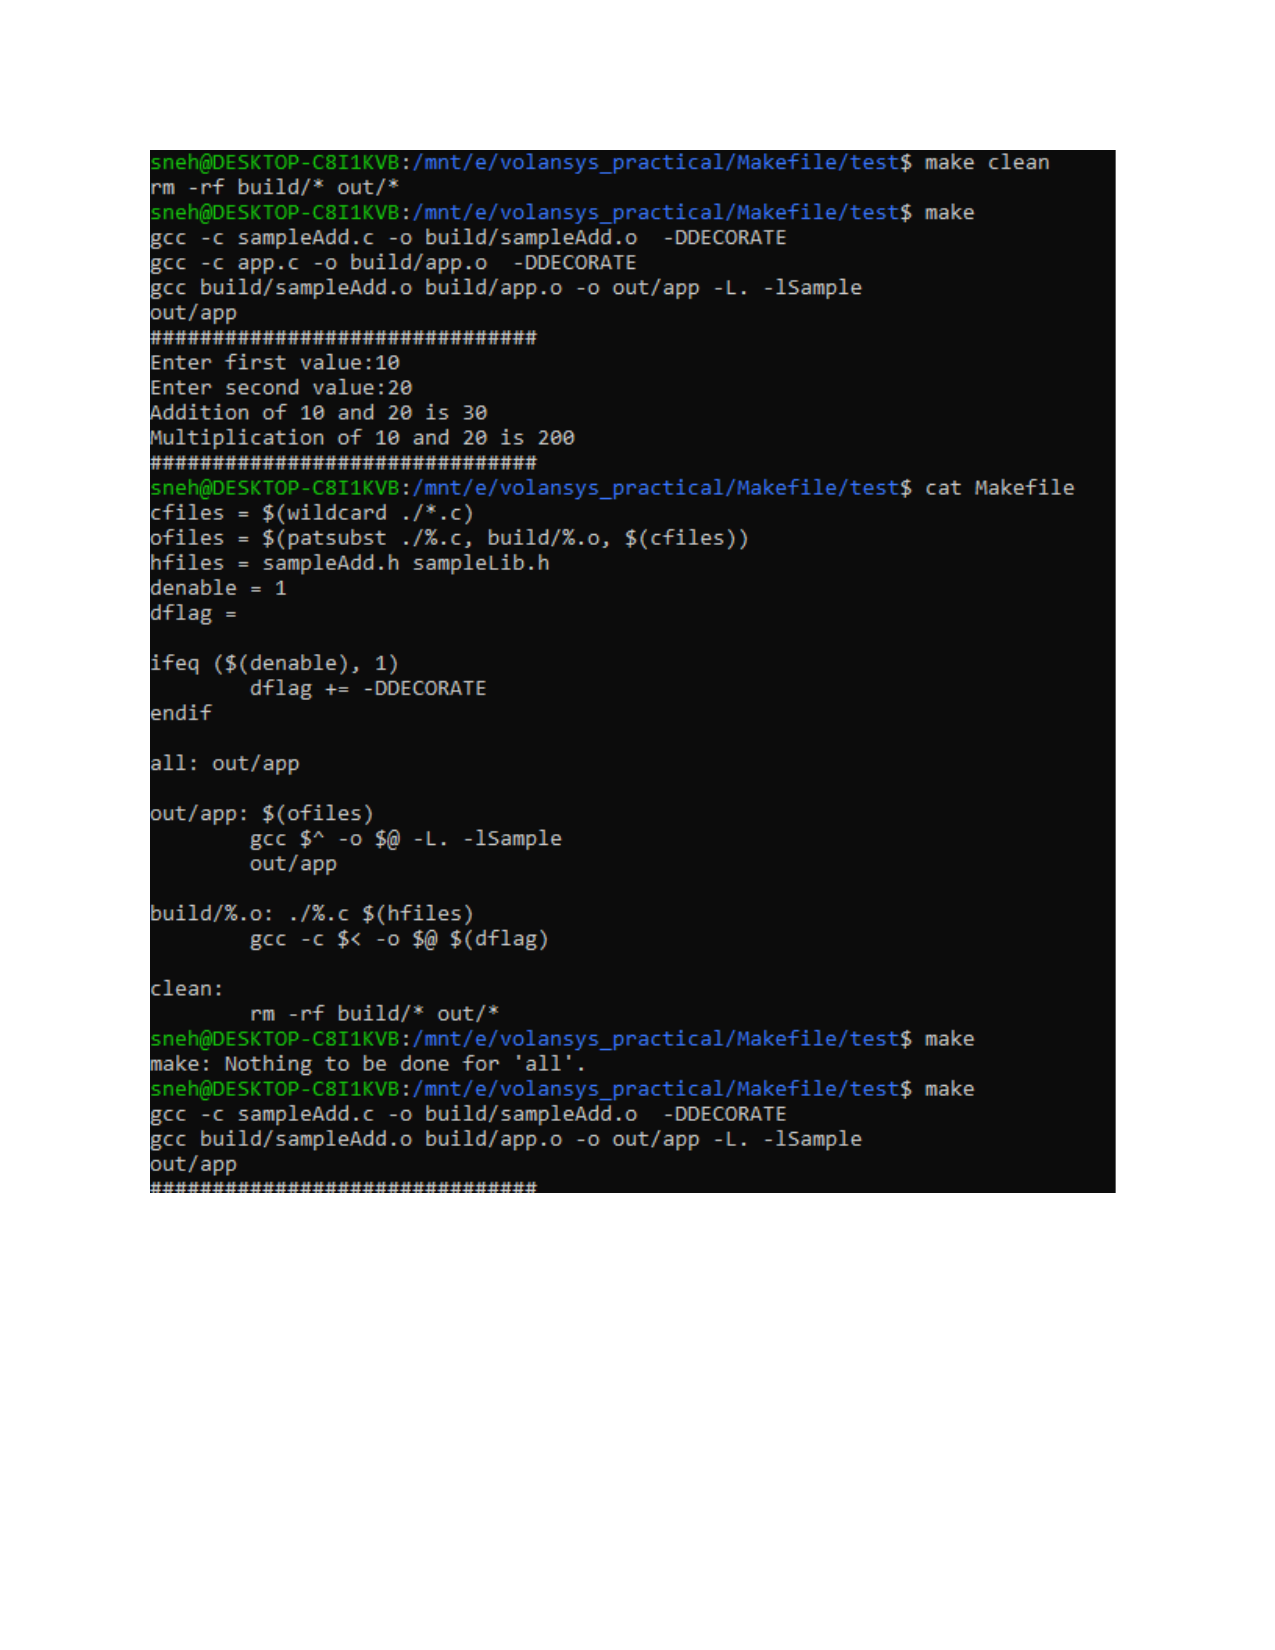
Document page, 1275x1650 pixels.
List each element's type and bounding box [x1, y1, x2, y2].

picture [150, 150, 1116, 1193]
